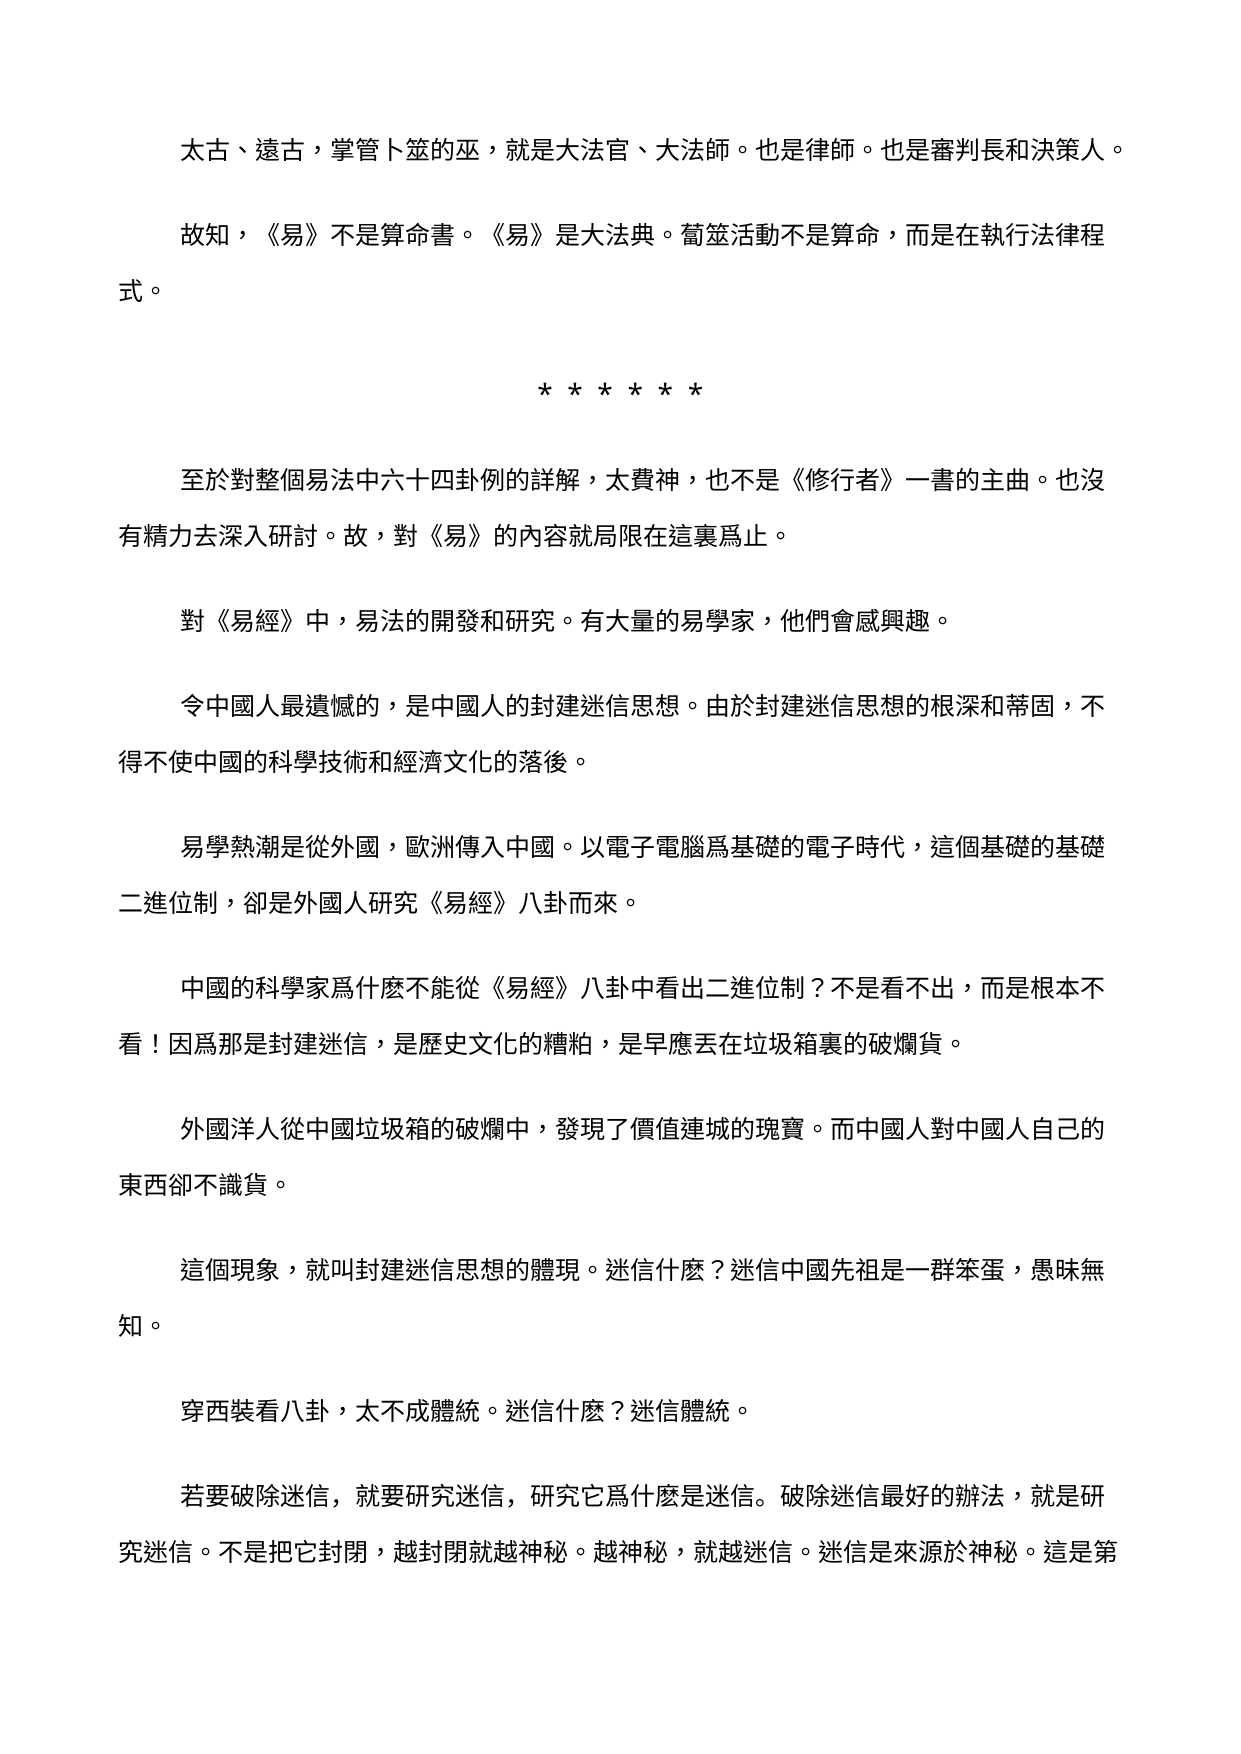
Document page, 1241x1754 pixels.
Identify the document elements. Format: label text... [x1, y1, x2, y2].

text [118, 1476, 1122, 1569]
text 對《易經》中，易法的開發和研究。有大量的易學家，他們會感興趣。 [118, 601, 1122, 638]
text 外國洋人從中國垃圾箱的破爛中，發現了價值連城的瑰寶。而中國人對中國人自己的東西卻不識貨。 [118, 1109, 1122, 1202]
text 故知，《易》不是算命書。《易》是大法典。蔔筮活動不是算命，而是在執行法律程式。 [118, 214, 1122, 308]
text 至於對整個易法中六十四卦例的詳解，太費神，也不是《修行者》一書的主曲。也沒有精力去深入研討。故，對《易》的內容就局限在這裏爲止。 [118, 460, 1122, 553]
text * * * * * * [118, 356, 1122, 431]
text 易學熱潮是從外國，歐洲傳入中國。以電子電腦爲基礎的電子時代，這個基礎的基礎二進位制，卻是外國人研究《易經》八卦而來。 [118, 827, 1122, 920]
text 太古、遠古，掌管卜筮的巫，就是大法官、大法師。也是律師。也是審判長和決策人。 [118, 130, 1122, 167]
text 這個現象，就叫封建迷信思想的體現。迷信什麽？迷信中國先祖是一群笨蛋，愚昧無知。 [118, 1250, 1122, 1343]
text 令中國人最遺憾的，是中國人的封建迷信思想。由於封建迷信思想的根深和蒂固，不得不使中國的科學技術和經濟文化的落後。 [118, 686, 1122, 779]
text 穿西裝看八卦，太不成體統。迷信什麽？迷信體統。 [118, 1391, 1122, 1428]
text 中國的科學家爲什麽不能從《易經》八卦中看出二進位制？不是看不出，而是根本不看！因爲那是封建迷信，是歷史文化的糟粕，是早應丟在垃圾箱裏的破爛貨。 [118, 968, 1122, 1061]
